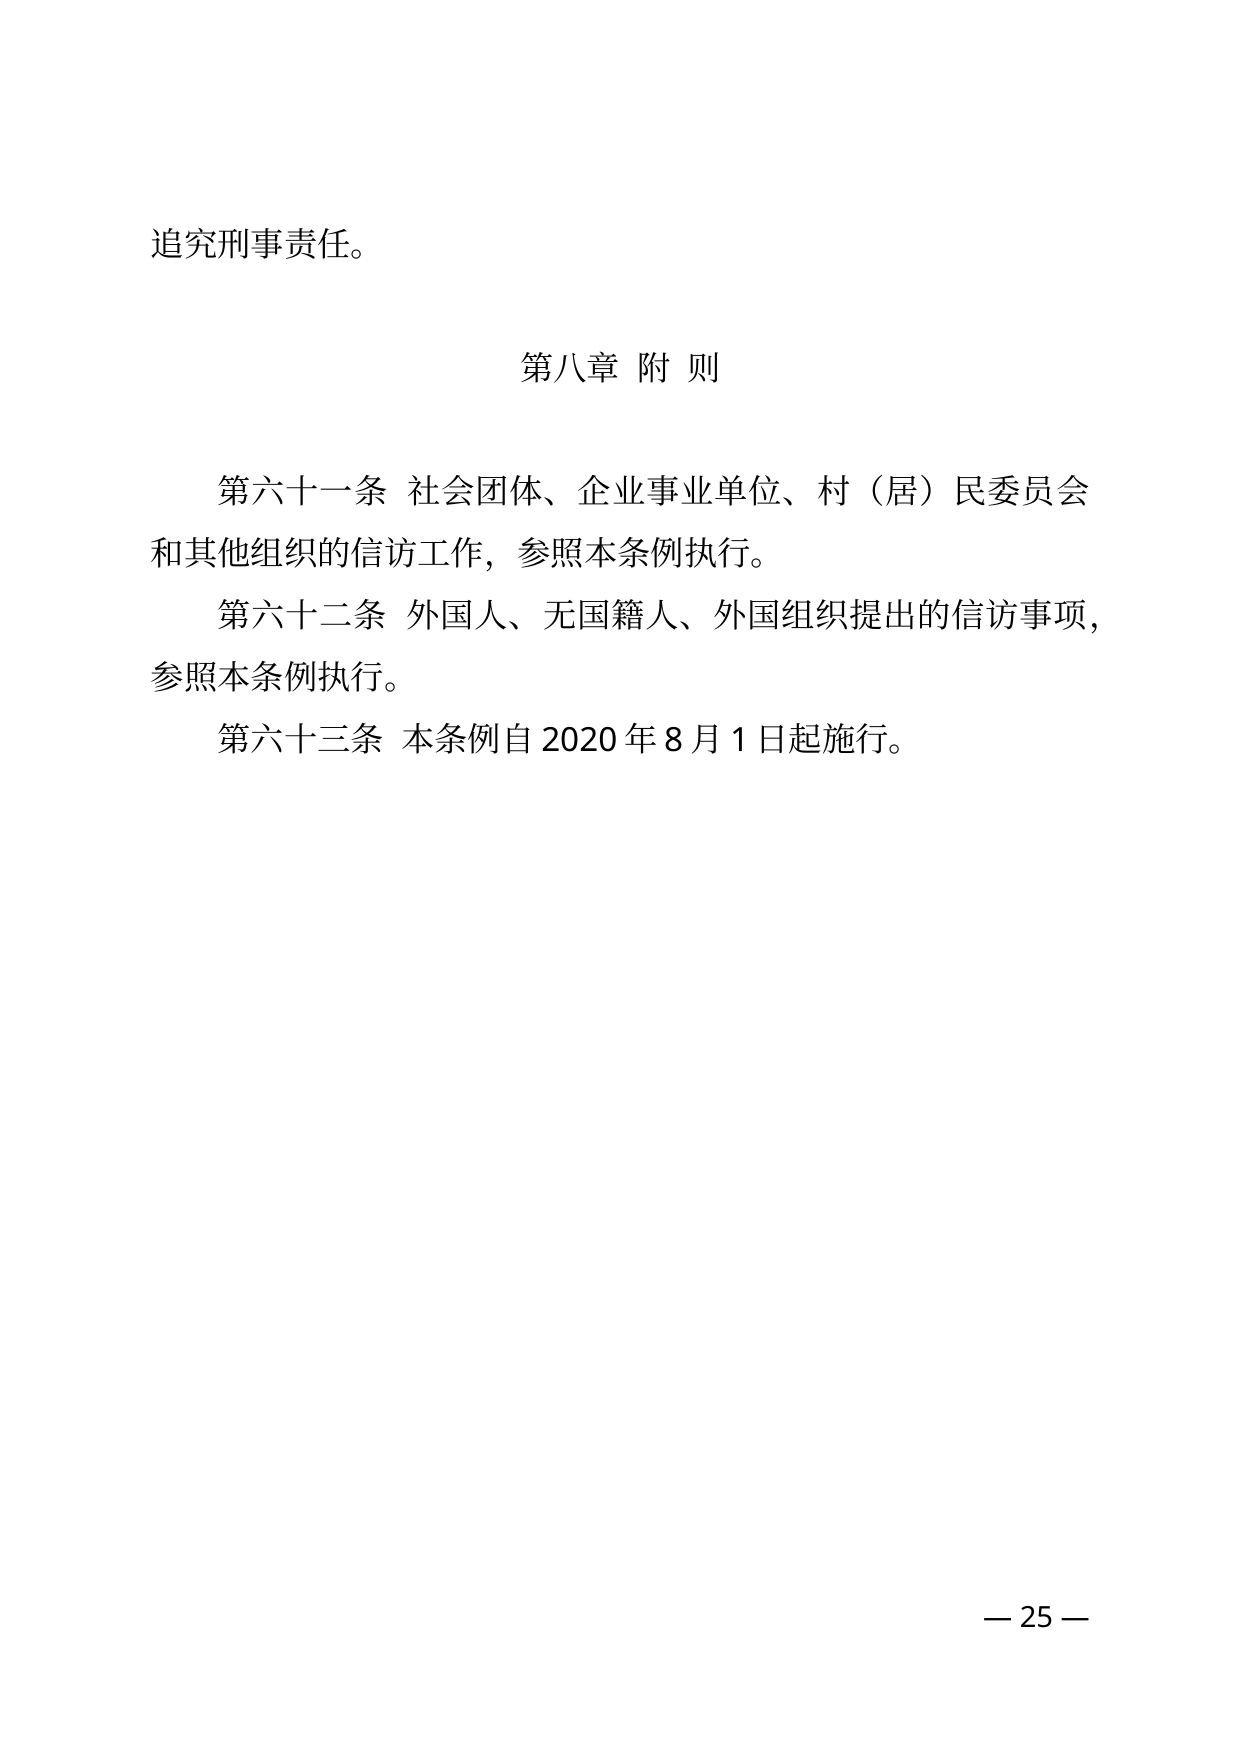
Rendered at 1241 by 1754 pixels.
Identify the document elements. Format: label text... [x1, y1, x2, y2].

text 第八章 附 则 [151, 331, 1089, 392]
text 第六十二条 外国人、无国籍人、外国组织提出的信访事项，参照本条例执行。 [151, 578, 1089, 702]
text 第六十一条 社会团体、企业事业单位、村（居）民委员会和其他组织的信访工作，参照本条例执行。 [151, 454, 1089, 578]
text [151, 207, 1089, 269]
text 第六十三条 本条例自2020年8月1日起施行。 [151, 702, 1089, 764]
